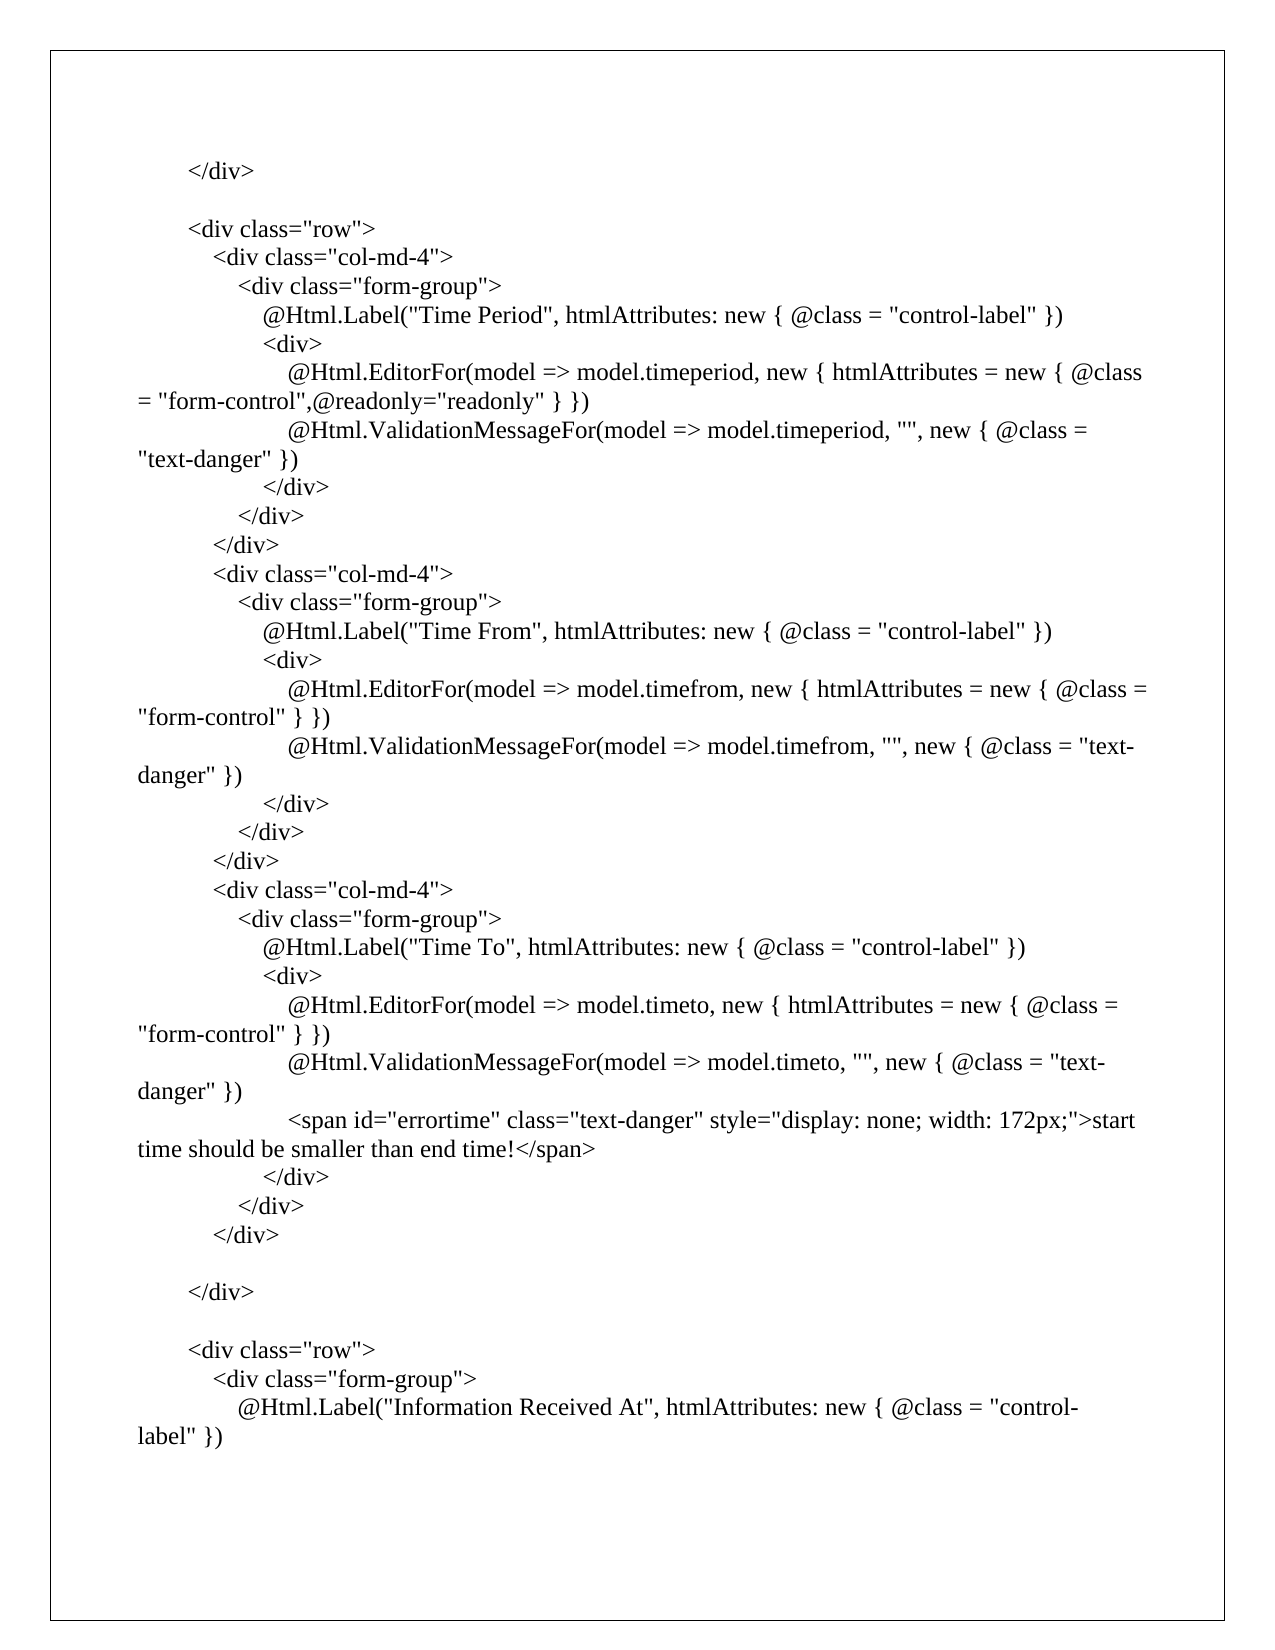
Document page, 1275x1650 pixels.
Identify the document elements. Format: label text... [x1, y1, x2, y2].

text @Html.Label("Information Received At", htmlAttributes: new { @class = "control-label" }) [137, 1392, 1148, 1450]
text </div> [137, 817, 1148, 846]
text </div> [137, 1277, 1148, 1306]
text <div class="col-md-4"> [137, 875, 1148, 904]
text <div class="form-group"> [137, 904, 1148, 932]
text @Html.ValidationMessageFor(model => model.timeto, "", new { @class = "text-danger" }) [137, 1047, 1148, 1105]
text <div class="form-group"> [137, 587, 1148, 616]
text </div> [137, 530, 1148, 559]
text <div> [137, 961, 1148, 990]
text </div> [137, 846, 1148, 875]
text @Html.ValidationMessageFor(model => model.timefrom, "", new { @class = "text-danger" }) [137, 731, 1148, 789]
text @Html.Label("Time To", htmlAttributes: new { @class = "control-label" }) [137, 932, 1148, 961]
text @Html.Label("Time Period", htmlAttributes: new { @class = "control-label" }) [137, 300, 1148, 329]
text </div> [137, 472, 1148, 501]
text @Html.ValidationMessageFor(model => model.timeperiod, "", new { @class = "text-danger" }) [137, 415, 1148, 472]
text </div> [137, 501, 1148, 530]
text </div> [137, 1162, 1148, 1191]
text @Html.EditorFor(model => model.timeto, new { htmlAttributes = new { @class = "form-control" } }) [137, 990, 1148, 1047]
text <div> [137, 645, 1148, 674]
text <div class="col-md-4"> [137, 242, 1148, 271]
text @Html.Label("Time From", htmlAttributes: new { @class = "control-label" }) [137, 616, 1148, 645]
text <div> [137, 329, 1148, 357]
text </div> [137, 156, 1148, 185]
text </div> [137, 1191, 1148, 1220]
text <div class="row"> [137, 1335, 1148, 1364]
text @Html.EditorFor(model => model.timeperiod, new { htmlAttributes = new { @class = "form-control",@readonly="readonly" } }) [137, 357, 1148, 415]
text </div> [137, 789, 1148, 817]
text <span id="errortime" class="text-danger" style="display: none; width: 172px;">start time should be smaller than end time!</span> [137, 1105, 1148, 1162]
text <div class="col-md-4"> [137, 559, 1148, 587]
text <div class="row"> [137, 214, 1148, 242]
text <div class="form-group"> [137, 1364, 1148, 1392]
text </div> [137, 1220, 1148, 1249]
text <div class="form-group"> [137, 271, 1148, 300]
text @Html.EditorFor(model => model.timefrom, new { htmlAttributes = new { @class = "form-control" } }) [137, 674, 1148, 731]
